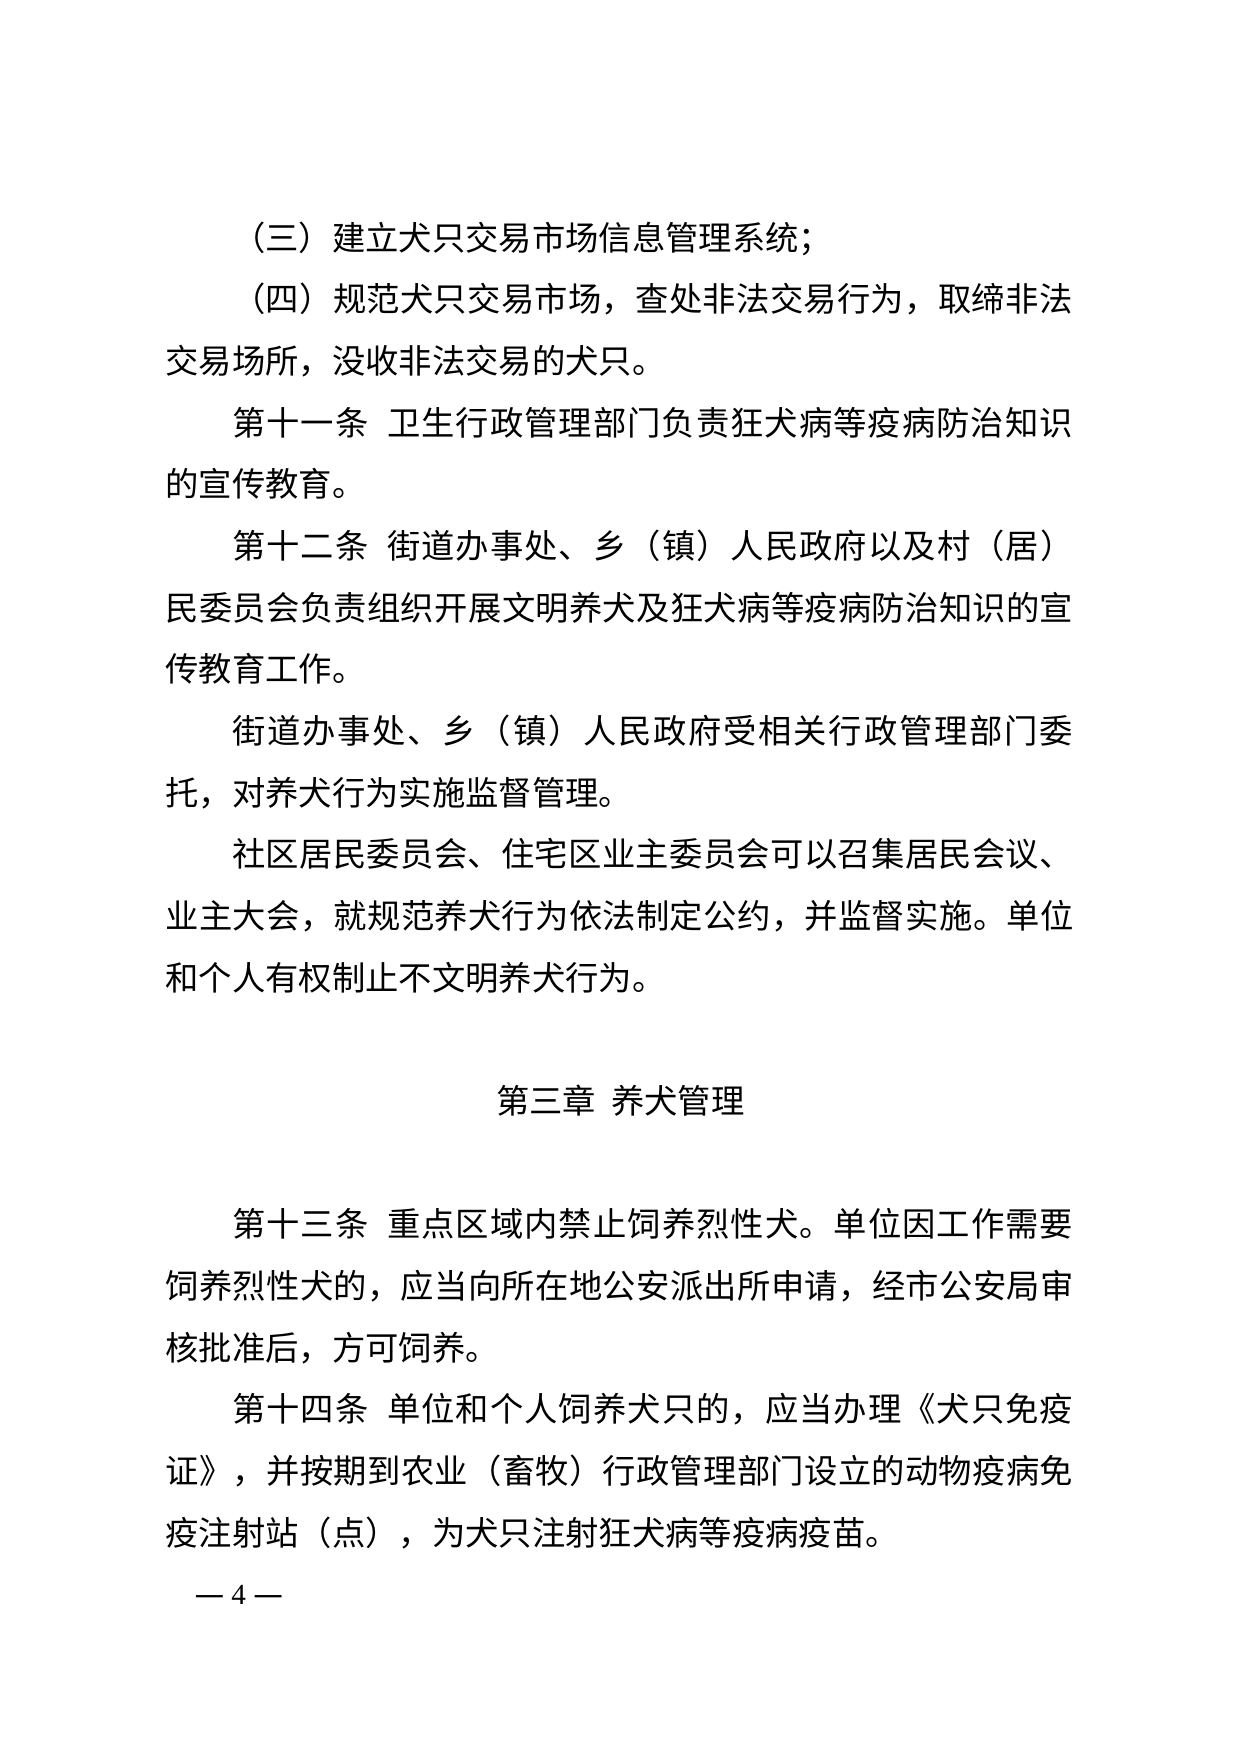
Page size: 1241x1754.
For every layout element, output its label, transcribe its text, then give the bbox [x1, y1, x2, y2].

text 社区居民委员会、住宅区业主委员会可以召集居民会议、业主大会，就规范养犬行为依法制定公约，并监督实施。单位和个人有权制止不文明养犬行为。 [165, 817, 1075, 1002]
text 街道办事处、乡（镇）人民政府受相关行政管理部门委托，对养犬行为实施监督管理。 [165, 694, 1075, 817]
text 第十四条 单位和个人饲养犬只的，应当办理《犬只免疫证》，并按期到农业（畜牧）行政管理部门设立的动物疫病免疫注射站（点），为犬只注射狂犬病等疫病疫苗。 [165, 1372, 1075, 1557]
text （四）规范犬只交易市场，查处非法交易行为，取缔非法交易场所，没收非法交易的犬只。 [165, 262, 1075, 386]
text （三）建立犬只交易市场信息管理系统； [165, 201, 1075, 262]
text 第三章 养犬管理 [165, 1064, 1075, 1126]
text 第十二条 街道办事处、乡（镇）人民政府以及村（居）民委员会负责组织开展文明养犬及狂犬病等疫病防治知识的宣传教育工作。 [165, 509, 1075, 694]
text 第十三条 重点区域内禁止饲养烈性犬。单位因工作需要饲养烈性犬的，应当向所在地公安派出所申请，经市公安局审核批准后，方可饲养。 [165, 1187, 1075, 1372]
text 第十一条 卫生行政管理部门负责狂犬病等疫病防治知识的宣传教育。 [165, 386, 1075, 509]
